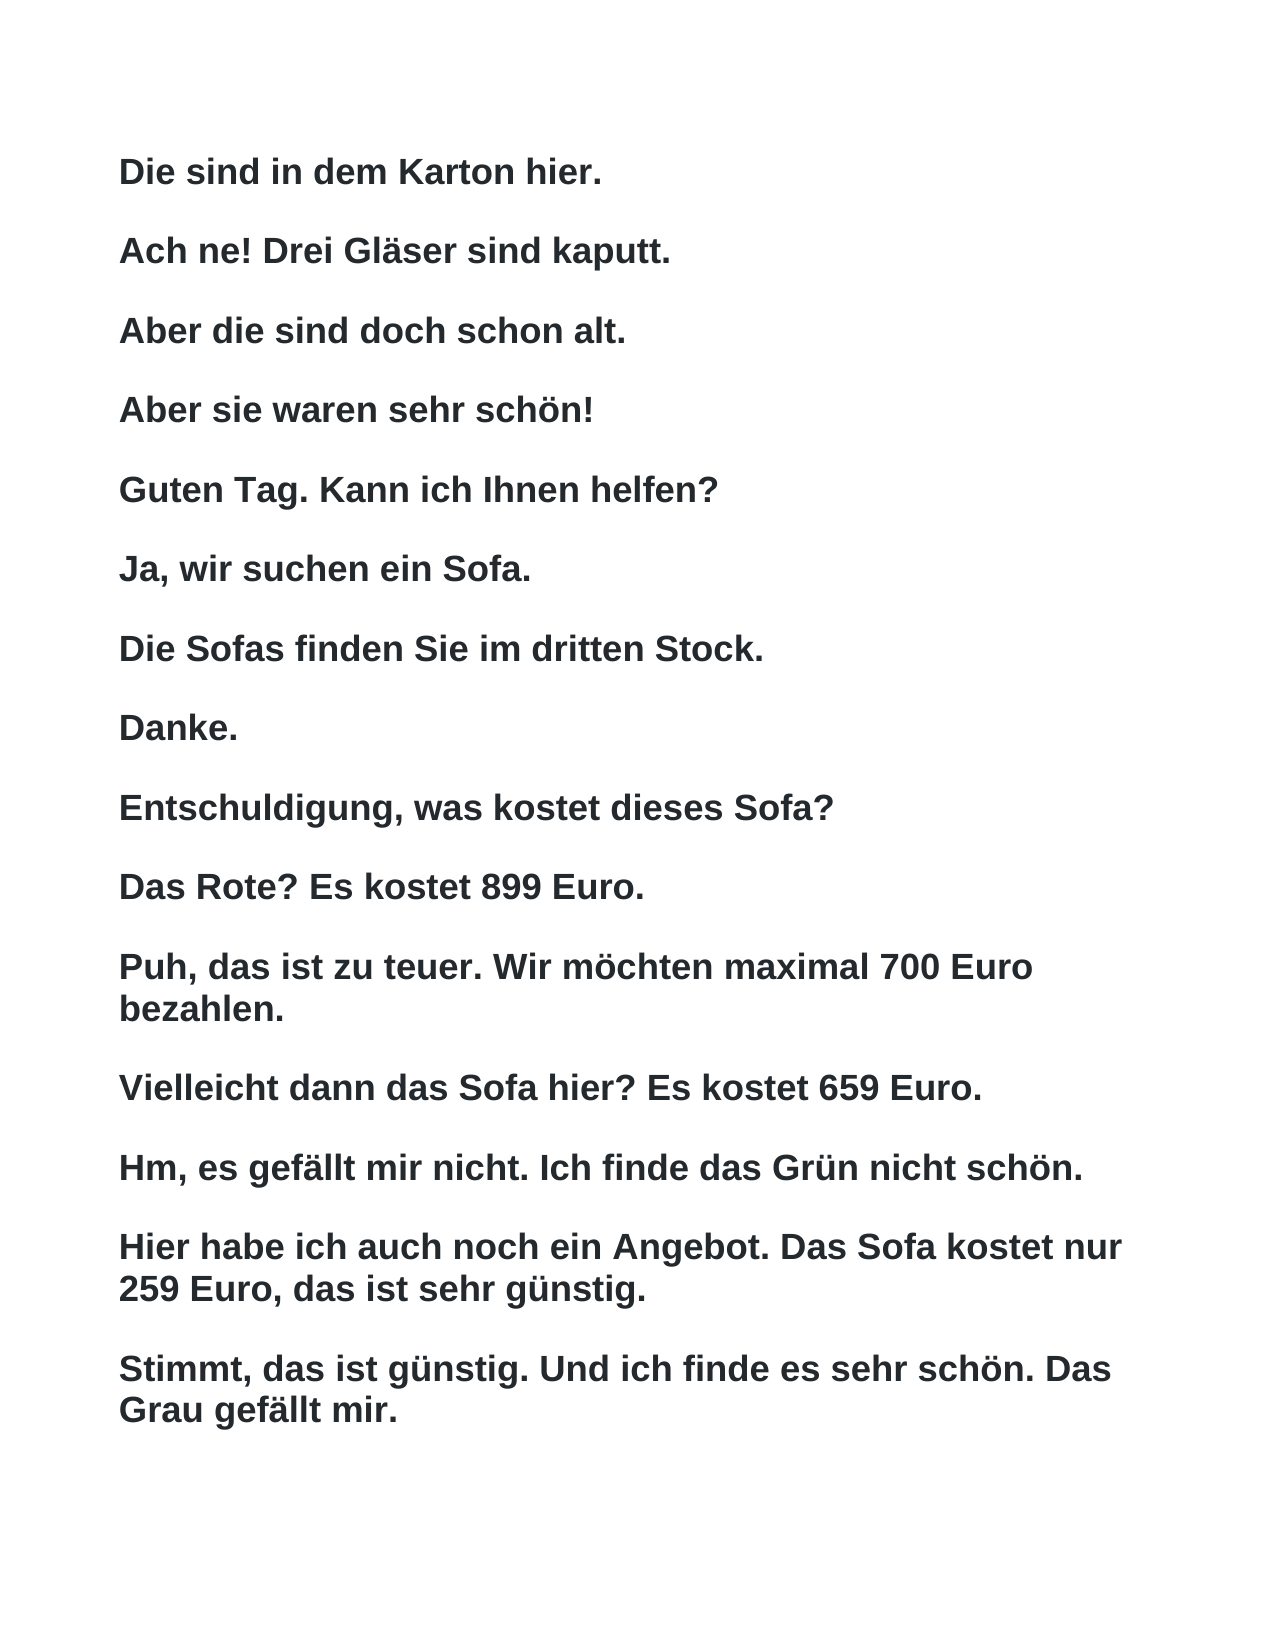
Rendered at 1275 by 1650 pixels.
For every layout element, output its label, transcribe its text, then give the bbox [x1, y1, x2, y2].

subtitle Ja, wir suchen ein Sofa. [119, 547, 1125, 589]
subtitle Guten Tag. Kann ich Ihnen helfen? [119, 468, 1125, 510]
subtitle Die Sofas finden Sie im dritten Stock. [119, 627, 1125, 669]
subtitle Entschuldigung, was kostet dieses Sofa? [119, 786, 1125, 828]
subtitle Danke. [119, 706, 1125, 748]
subtitle Puh, das ist zu teuer. Wir möchten maximal 700 Euro bezahlen. [119, 945, 1125, 1029]
subtitle Vielleicht dann das Sofa hier? Es kostet 659 Euro. [119, 1066, 1125, 1108]
subtitle Aber sie waren sehr schön! [119, 388, 1125, 430]
subtitle Das Rote? Es kostet 899 Euro. [119, 865, 1125, 907]
subtitle Ach ne! Drei Gläser sind kaputt. [119, 229, 1125, 271]
subtitle Stimmt, das ist günstig. Und ich finde es sehr schön. Das Grau gefällt mir. [119, 1347, 1125, 1431]
subtitle Hm, es gefällt mir nicht. Ich finde das Grün nicht schön. [119, 1146, 1125, 1188]
subtitle Hier habe ich auch noch ein Angebot. Das Sofa kostet nur 259 Euro, das ist sehr günstig. [119, 1225, 1125, 1309]
subtitle Aber die sind doch schon alt. [119, 309, 1125, 351]
subtitle Die sind in dem Karton hier. [119, 150, 1125, 192]
